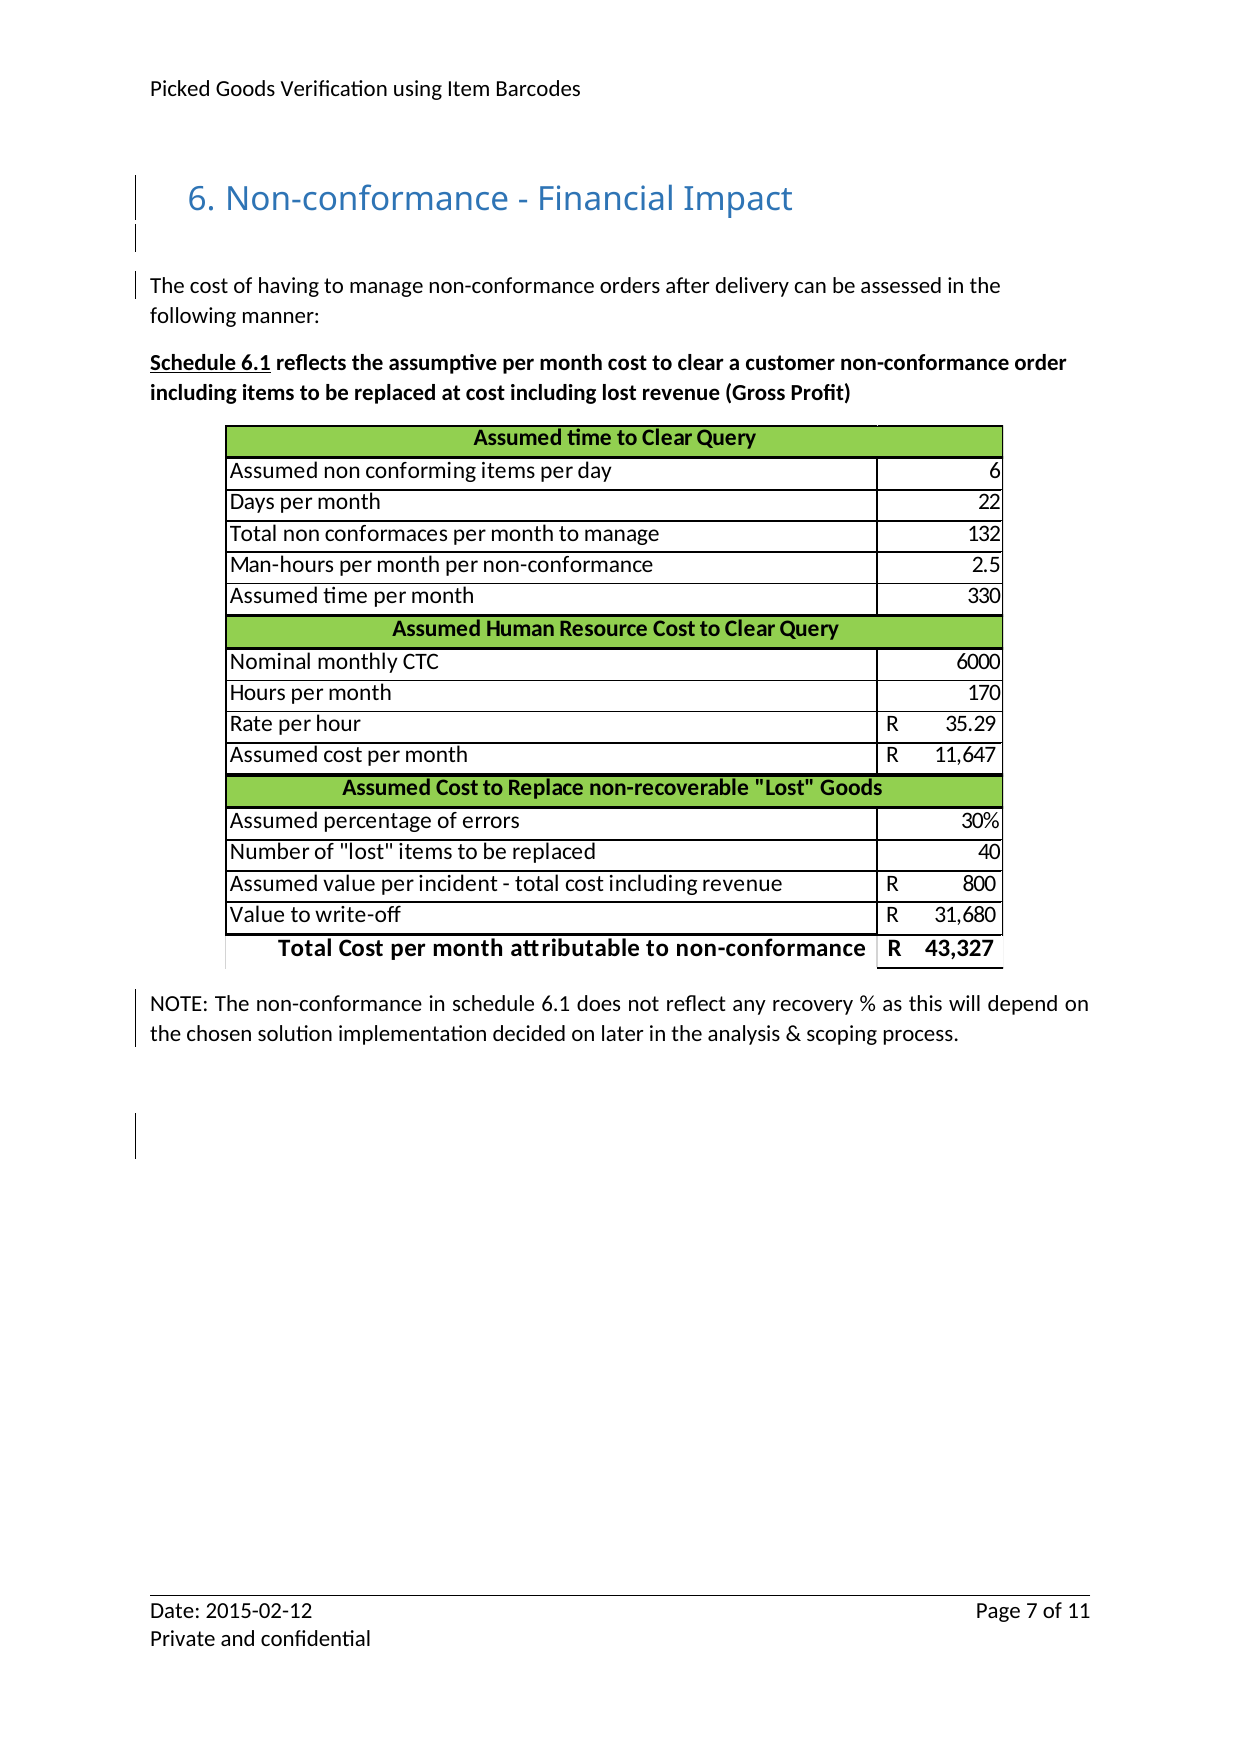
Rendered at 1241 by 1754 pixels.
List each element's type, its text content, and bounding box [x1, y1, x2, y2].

text Schedule 6.1 reflects the assumptive per month cost to clear a customer non-conformance order including items to be replaced at cost including lost revenue (Gross Profit) [150, 348, 1090, 406]
subtitle Non-conformance - Financial Impact [187, 175, 1090, 220]
text The cost of having to manage non-conformance orders after delivery can be assessed in the following manner: [150, 271, 1090, 329]
text NOTE: The non-conformance in schedule 6.1 does not reflect any recovery % as this will depend on the chosen solution implementation decided on later in the analysis & scoping process. [150, 989, 1090, 1047]
